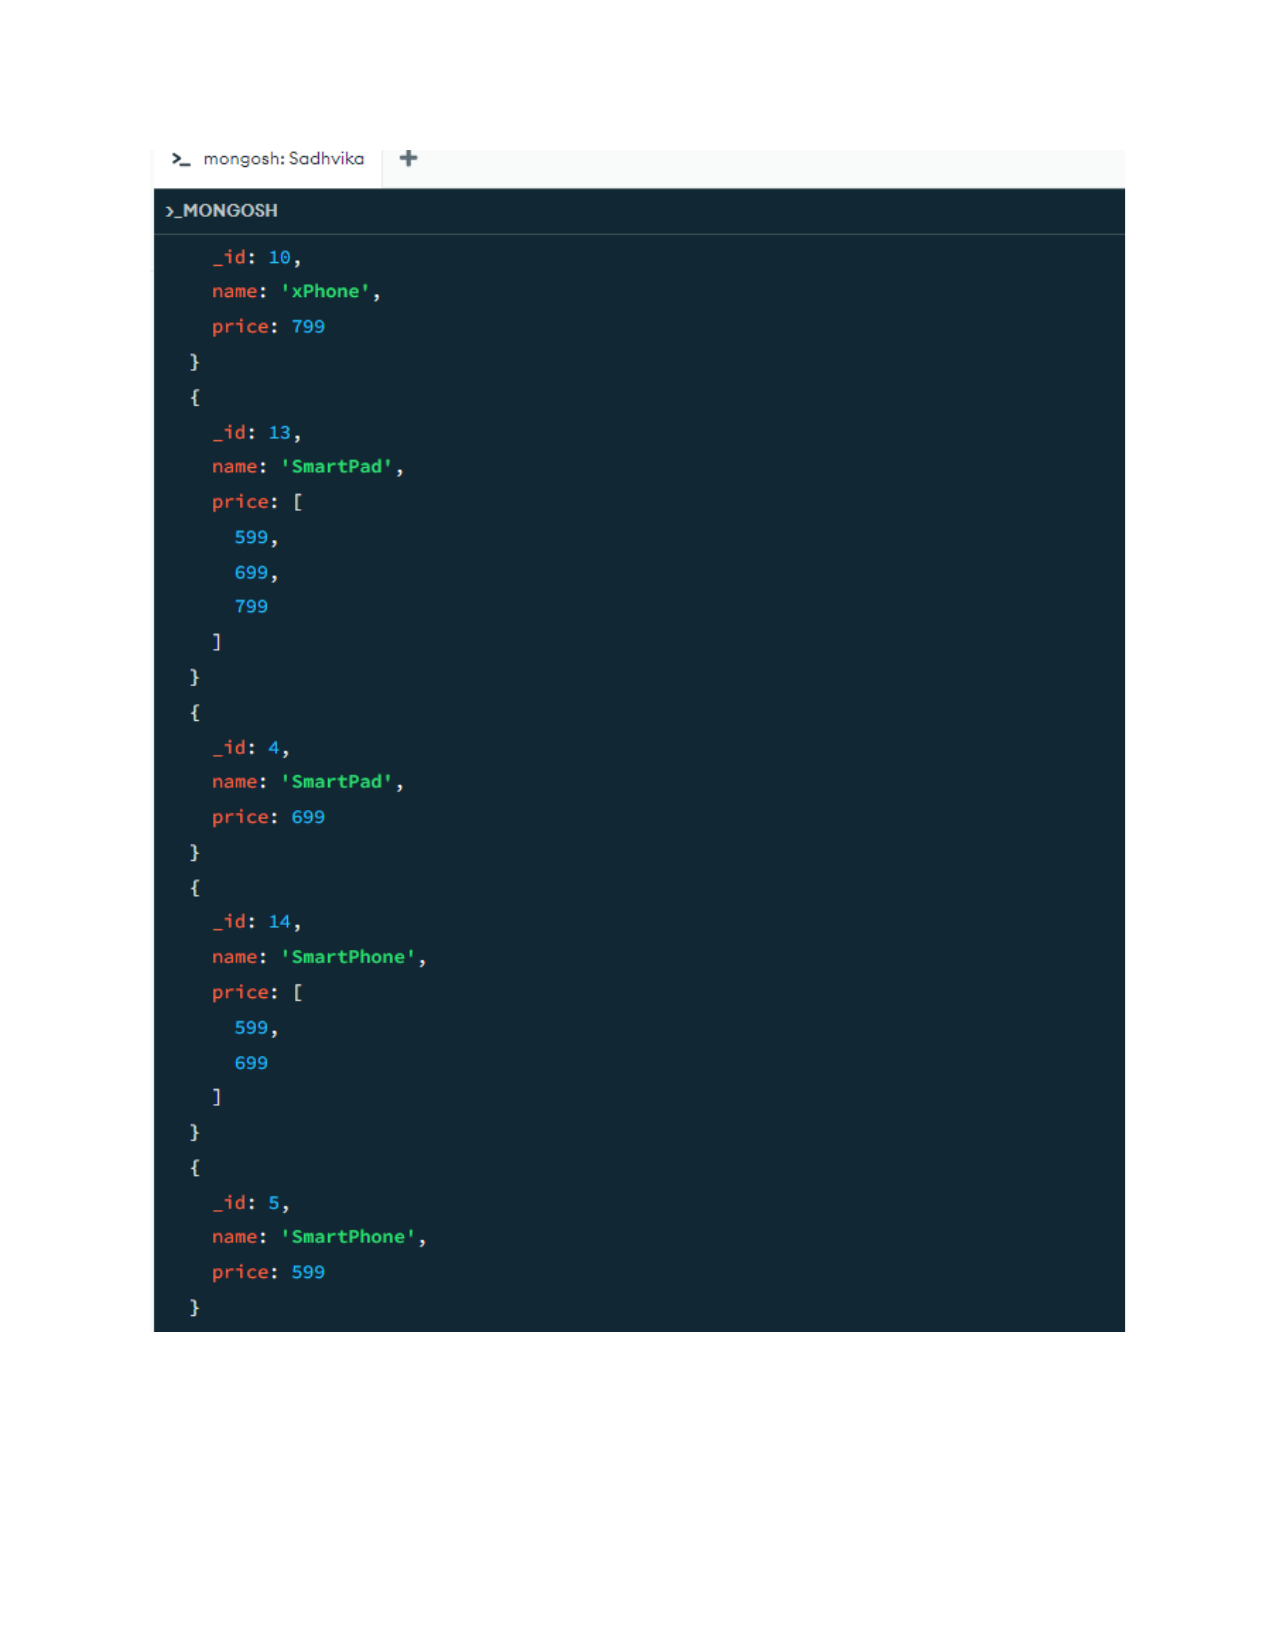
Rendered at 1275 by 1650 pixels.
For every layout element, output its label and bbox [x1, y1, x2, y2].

picture [150, 150, 1125, 1332]
